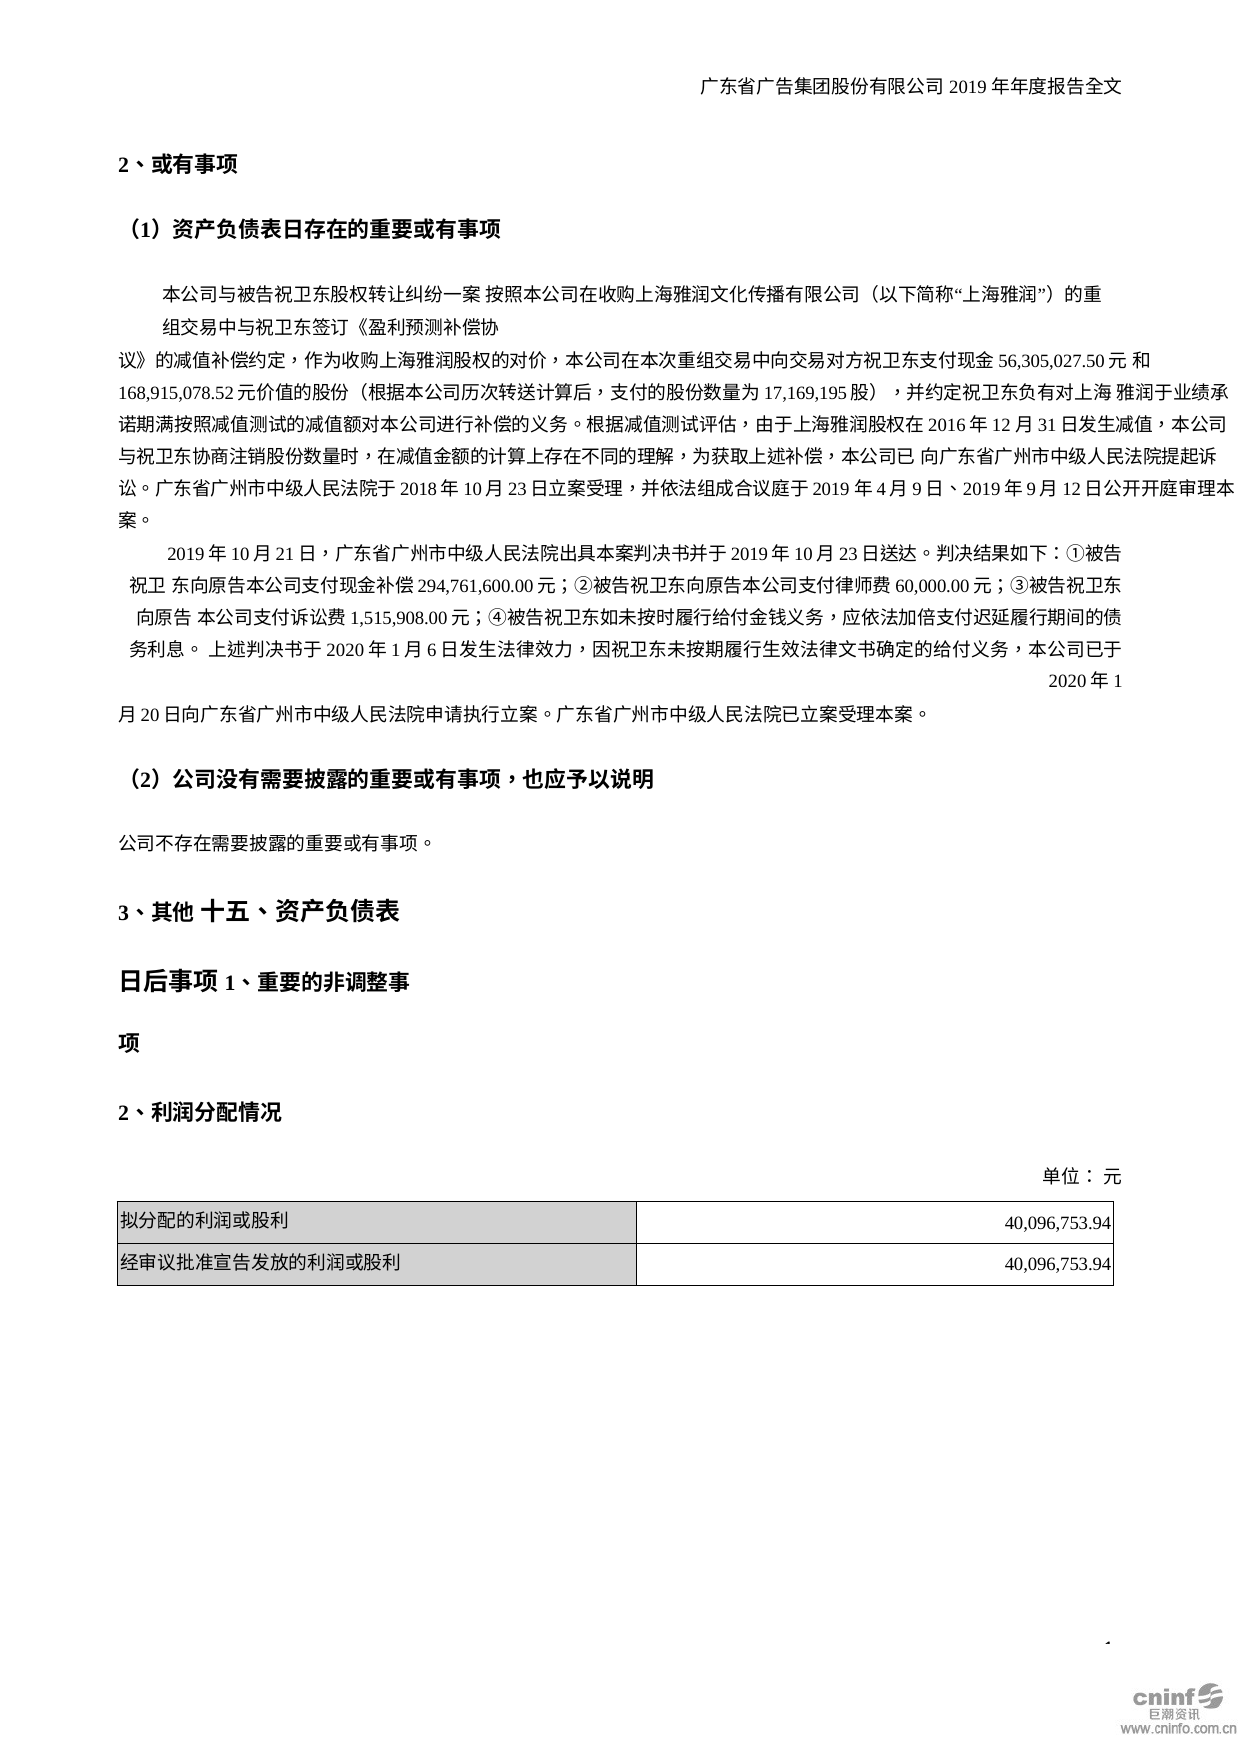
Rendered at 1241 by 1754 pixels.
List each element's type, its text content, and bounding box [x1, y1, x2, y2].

text 月20日向广东省广州市中级人民法院申请执行立案。广东省广州市中级人民法院已立案受理本案。 [118, 701, 1122, 727]
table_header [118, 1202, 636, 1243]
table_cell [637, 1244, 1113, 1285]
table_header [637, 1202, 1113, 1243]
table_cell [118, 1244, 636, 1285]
text 本公司与被告祝卫东股权转让纠纷一案 按照本公司在收购上海雅润文化传播有限公司（以下简称“上海雅润”）的重组交易中与祝卫东签订《盈利预测补偿协 [162, 281, 1118, 340]
text 公司不存在需要披露的重要或有事项。 [118, 831, 1122, 856]
subtitle （1）资产负债表日存在的重要或有事项 [118, 214, 1122, 244]
text 2019年10月21日，广东省广州市中级人民法院出具本案判决书并于2019年10月23日送达。判决结果如下：①被告祝卫 东向原告本公司支付现金补偿294,761,600.00元；②被告祝卫东向原告本公司支付律师费60,000.00元；③被告祝卫东向原告 本公司支付诉讼费1,515,908.00元；④被告祝卫东如未按时履行给付金钱义务，应依法加倍支付迟延履行期间的债务利息。 上述判决书于2020年1月6日发生法律效力，因祝卫东未按期履行生效法律文书确定的给付义务，本公司已于2020年1 [118, 540, 1122, 693]
subtitle （2）公司没有需要披露的重要或有事项，也应予以说明 [118, 764, 1122, 793]
text 议》的减值补偿约定，作为收购上海雅润股权的对价，本公司在本次重组交易中向交易对方祝卫东支付现金56,305,027.50元 和168,915,078.52元价值的股份（根据本公司历次转送计算后，支付的股份数量为17,169,195股），并约定祝卫东负有对上海 雅润于业绩承诺期满按照减值测试的减值额对本公司进行补偿的义务。根据减值测试评估，由于上海雅润股权在2016年12 月31日发生减值，本公司与祝卫东协商注销股份数量时，在减值金额的计算上存在不同的理解，为获取上述补偿，本公司已 向广东省广州市中级人民法院提起诉讼。广东省广州市中级人民法院于2018年10月23日立案受理，并依法组成合议庭于2019 年4月9日、2019年9月12日公开开庭审理本案。 [118, 348, 1240, 533]
text 3、其他 十五、资产负债表日后事项 1、重要的非调整事项 [118, 894, 421, 1058]
subtitle 2、或有事项 [118, 149, 1122, 179]
picture [1115, 1680, 1240, 1737]
subtitle 2、利润分配情况 [118, 1097, 1122, 1126]
text 单位： 元 [102, 1164, 1122, 1189]
